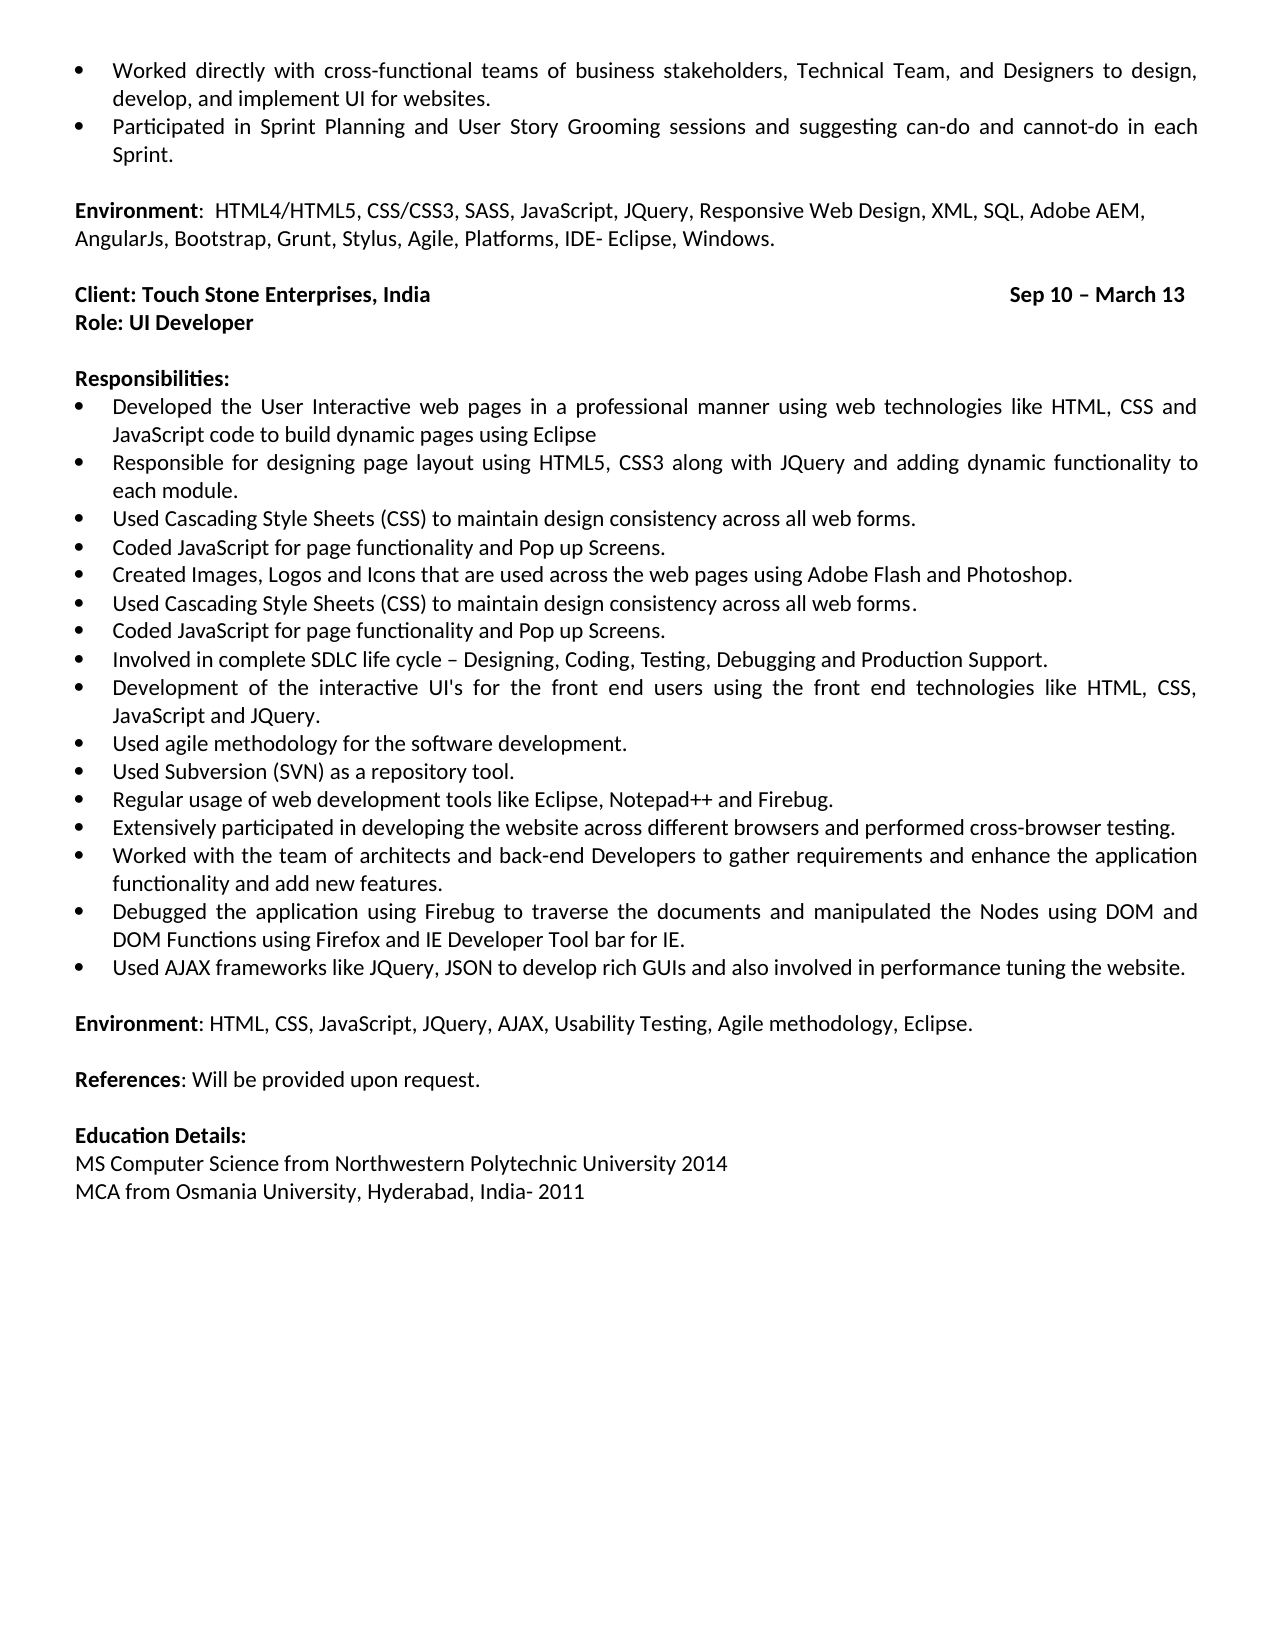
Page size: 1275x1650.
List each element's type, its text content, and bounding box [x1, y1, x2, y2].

list Used AJAX frameworks like JQuery, JSON to develop rich GUIs and also involved in performance tuning the website. [75, 953, 1200, 981]
text Responsibilities: [75, 364, 1200, 392]
list Development of the interactive UI's for the front end users using the front end technologies like HTML, CSS, JavaScript and JQuery. [75, 673, 1200, 729]
text References: Will be provided upon request. [75, 1065, 1200, 1093]
list Used Cascading Style Sheets (CSS) to maintain design consistency across all web forms. [75, 504, 1200, 533]
text MS Computer Science from Northwestern Polytechnic University 2014 [75, 1149, 1200, 1177]
list Regular usage of web development tools like Eclipse, Notepad++ and Firebug. [75, 785, 1200, 813]
text Environment: HTML4/HTML5, CSS/CSS3, SASS, JavaScript, JQuery, Responsive Web Design, XML, SQL, Adobe AEM, AngularJs, Bootstrap, Grunt, Stylus, Agile, Platforms, IDE- Eclipse, Windows. [75, 196, 1200, 252]
list Created Images, Logos and Icons that are used across the web pages using Adobe Flash and Photoshop. [75, 561, 1200, 589]
text Environment: HTML, CSS, JavaScript, JQuery, AJAX, Usability Testing, Agile methodology, Eclipse. [75, 1009, 1200, 1037]
list Debugged the application using Firebug to traverse the documents and manipulated the Nodes using DOM and DOM Functions using Firefox and IE Developer Tool bar for IE. [75, 897, 1200, 953]
list Used Cascading Style Sheets (CSS) to maintain design consistency across all web forms. [75, 589, 1200, 617]
list Worked with the team of architects and back-end Developers to gather requirements and enhance the application functionality and add new features. [75, 841, 1200, 897]
list Used agile methodology for the software development. [75, 729, 1200, 757]
subtitle Client: Touch Stone Enterprises, India Sep 10 – March 13 [75, 280, 1200, 308]
text MCA from Osmania University, Hyderabad, India- 2011 [75, 1177, 1200, 1205]
text Education Details: [75, 1121, 1200, 1149]
list Responsible for designing page layout using HTML5, CSS3 along with JQuery and adding dynamic functionality to each module. [75, 448, 1200, 504]
list Extensively participated in developing the website across different browsers and performed cross-browser testing. [75, 813, 1200, 841]
list Involved in complete SDLC life cycle – Designing, Coding, Testing, Debugging and Production Support. [75, 645, 1200, 673]
list Worked directly with cross-functional teams of business stakeholders, Technical Team, and Designers to design, develop, and implement UI for websites. [75, 56, 1200, 112]
list Developed the User Interactive web pages in a professional manner using web technologies like HTML, CSS and JavaScript code to build dynamic pages using Eclipse [75, 392, 1200, 448]
text Role: UI Developer [75, 308, 1200, 336]
list Coded JavaScript for page functionality and Pop up Screens. [75, 617, 1200, 645]
list Coded JavaScript for page functionality and Pop up Screens. [75, 533, 1200, 561]
list Used Subversion (SVN) as a repository tool. [75, 757, 1200, 785]
list Participated in Sprint Planning and User Story Grooming sessions and suggesting can-do and cannot-do in each Sprint. [75, 112, 1200, 168]
